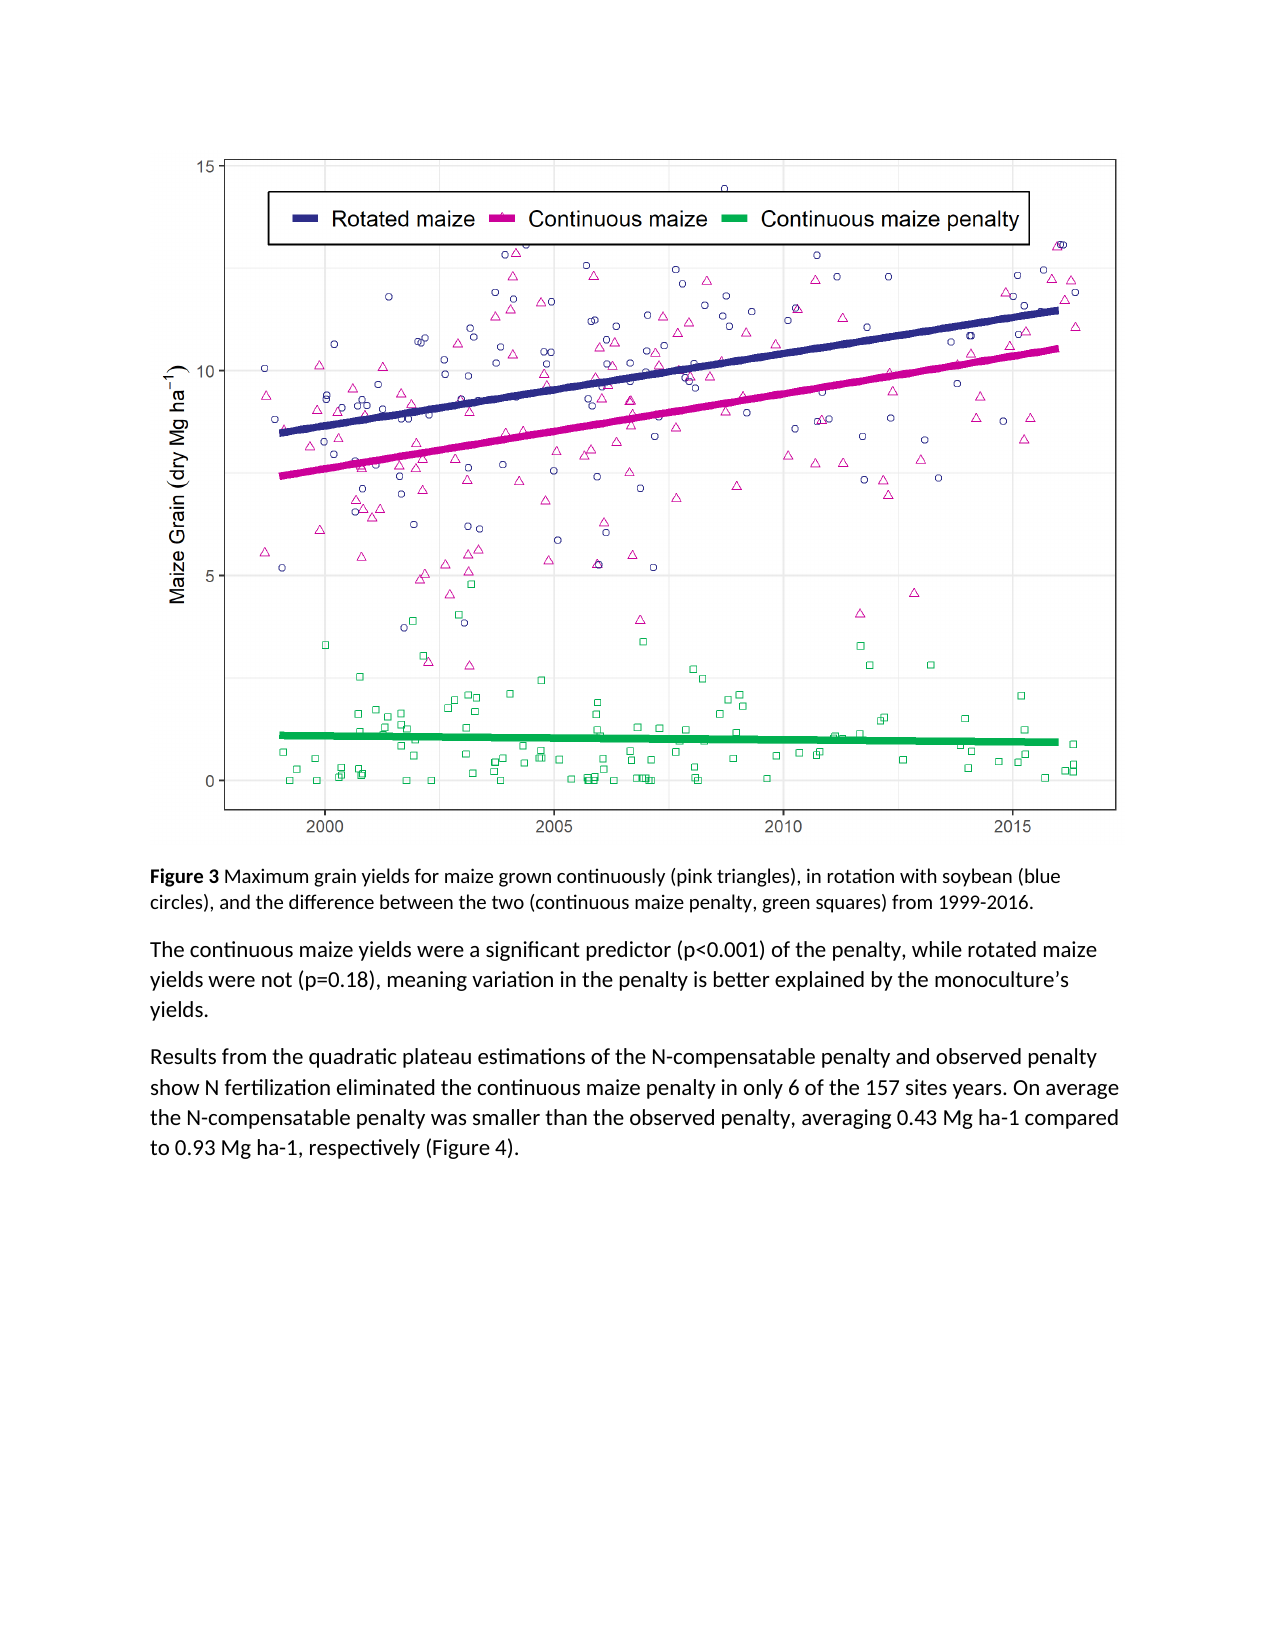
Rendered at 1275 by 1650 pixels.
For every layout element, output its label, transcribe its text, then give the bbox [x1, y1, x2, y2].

text The continuous maize yields were a significant predictor (p<0.001) of the penalty, while rotated maize yields were not (p=0.18), meaning variation in the penalty is better explained by the monoculture’s yields. [150, 935, 1125, 1023]
picture [150, 150, 1125, 845]
text Results from the quadratic plateau estimations of the N-compensatable penalty and observed penalty show N fertilization eliminated the continuous maize penalty in only 6 of the 157 sites years. On average the N-compensatable penalty was smaller than the observed penalty, averaging 0.43 Mg ha-1 compared to 0.93 Mg ha-1, respectively (Figure 4). [150, 1042, 1125, 1161]
text Figure 3 Maximum grain yields for maize grown continuously (pink triangles), in rotation with soybean (blue circles), and the difference between the two (continuous maize penalty, green squares) from 1999-2016. [150, 863, 1125, 914]
